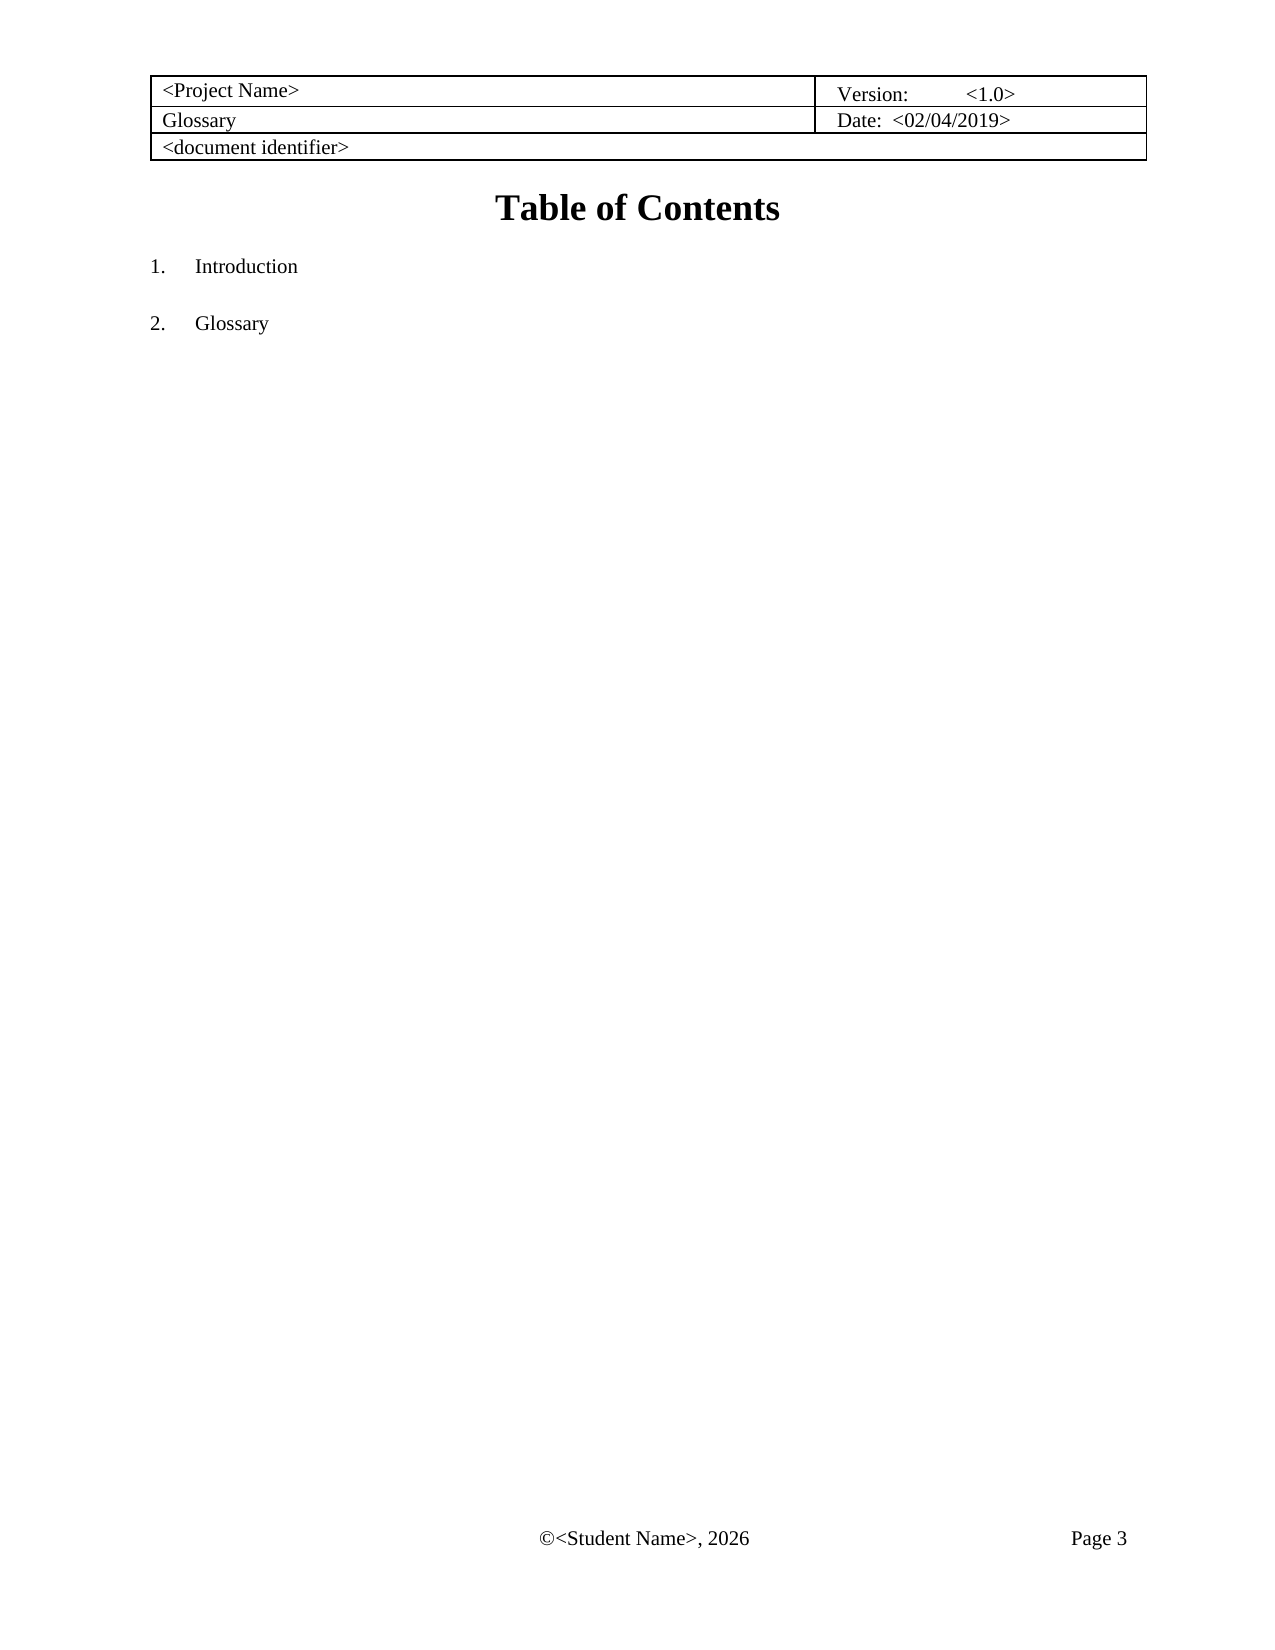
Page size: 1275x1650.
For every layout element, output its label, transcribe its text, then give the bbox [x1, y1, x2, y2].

title Table of Contents [150, 185, 1125, 228]
text 1. Introduction 4 [150, 253, 1050, 278]
text 2. Glossary 4 [150, 310, 1050, 335]
